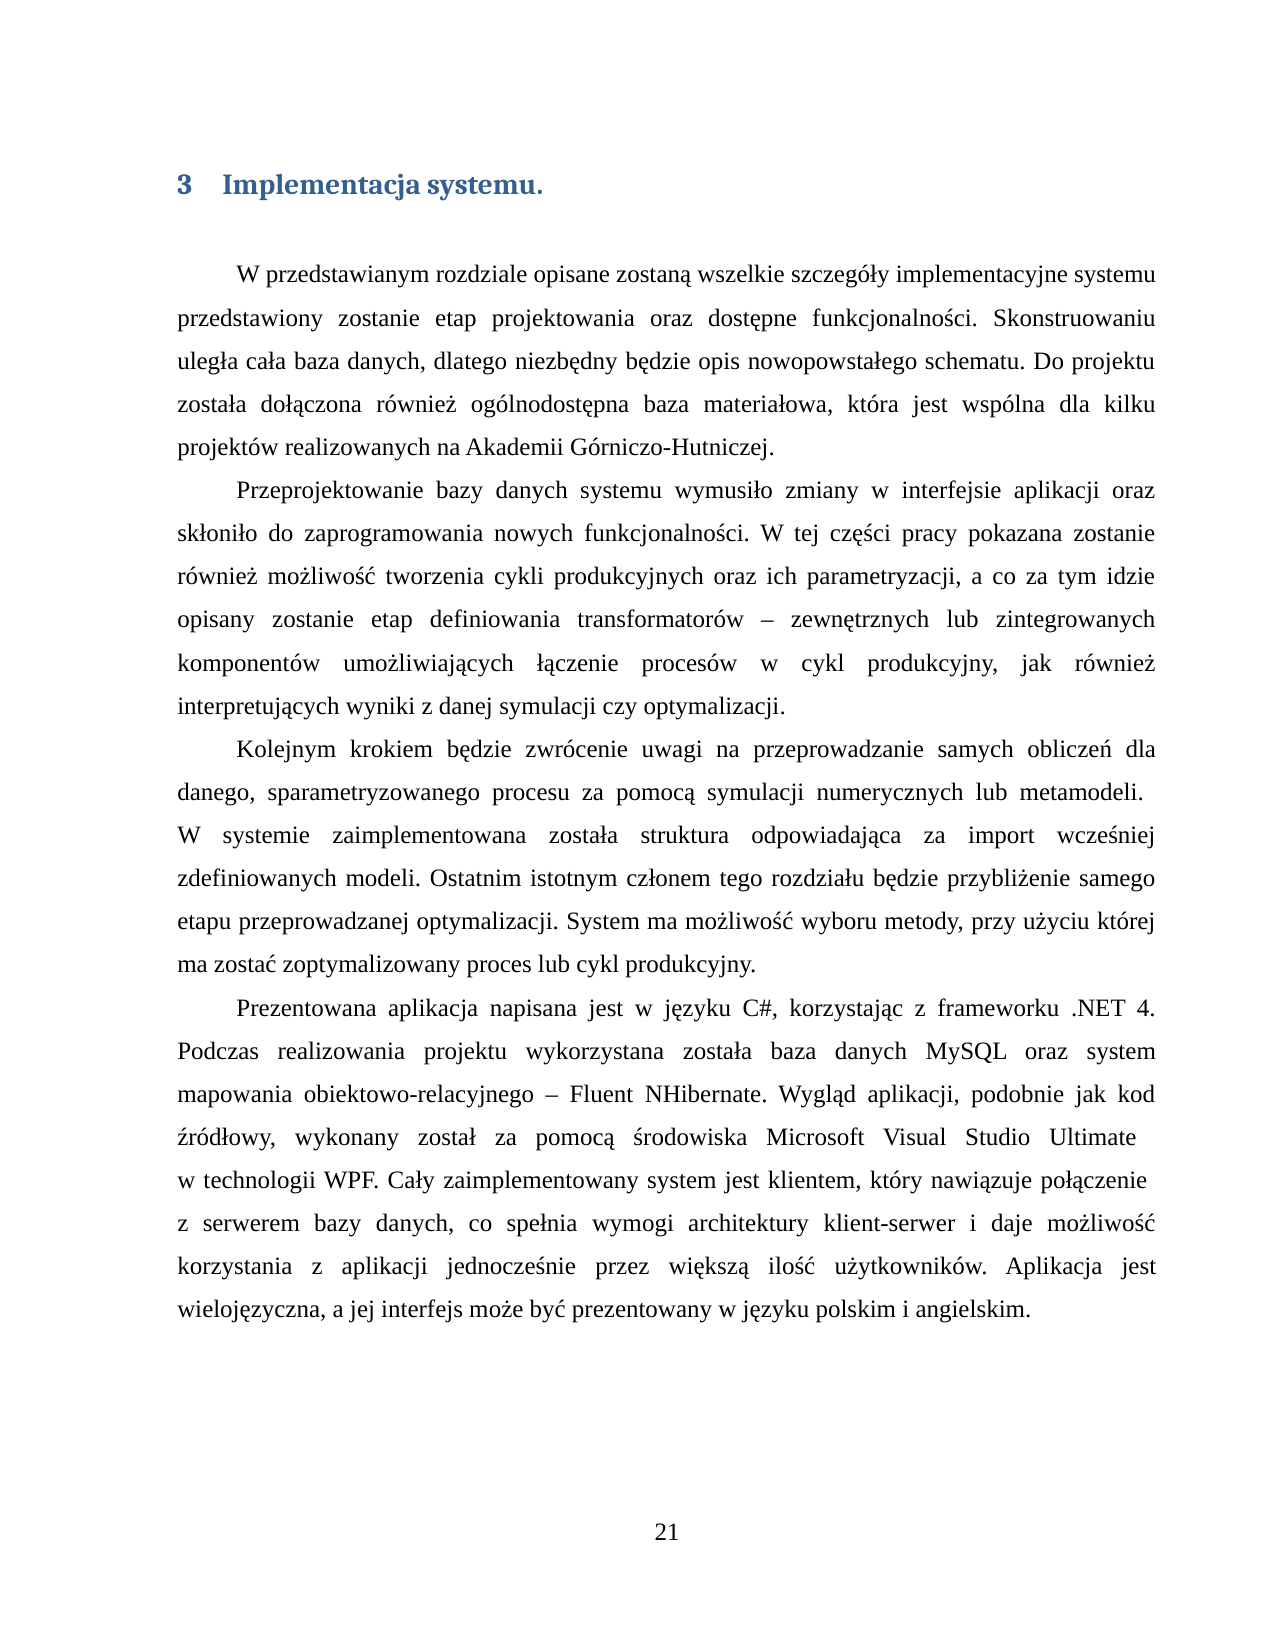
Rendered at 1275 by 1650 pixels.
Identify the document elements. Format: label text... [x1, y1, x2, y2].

text W przedstawianym rozdziale opisane zostaną wszelkie szczegóły implementacyjne systemu przedstawiony zostanie etap projektowania oraz dostępne funkcjonalności. Skonstruowaniu uległa cała baza danych, dlatego niezbędny będzie opis nowopowstałego schematu. Do projektu została dołączona również ogólnodostępna baza materiałowa, która jest wspólna dla kilku projektów realizowanych na Akademii Górniczo-Hutniczej. [177, 259, 1156, 461]
text Przeprojektowanie bazy danych systemu wymusiło zmiany w interfejsie aplikacji oraz skłoniło do zaprogramowania nowych funkcjonalności. W tej części pracy pokazana zostanie również możliwość tworzenia cykli produkcyjnych oraz ich parametryzacji, a co za tym idzie opisany zostanie etap definiowania transformatorów – zewnętrznych lub zintegrowanych komponentów umożliwiających łączenie procesów w cykl produkcyjny, jak również interpretujących wyniki z danej symulacji czy optymalizacji. [177, 475, 1156, 719]
text Prezentowana aplikacja napisana jest w języku C#, korzystając z frameworku .NET 4. Podczas realizowania projektu wykorzystana została baza danych MySQL oraz system mapowania obiektowo-relacyjnego – Fluent NHibernate. Wygląd aplikacji, podobnie jak kod źródłowy, wykonany został za pomocą środowiska Microsoft Visual Studio Ultimate w technologii WPF. Cały zaimplementowany system jest klientem, który nawiązuje połączenie z serwerem bazy danych, co spełnia wymogi architektury klient-serwer i daje możliwość korzystania z aplikacji jednocześnie przez większą ilość użytkowników. Aplikacja jest wielojęzyczna, a jej interfejs może być prezentowany w języku polskim i angielskim. [177, 993, 1156, 1323]
subtitle Implementacja systemu. [177, 168, 1156, 202]
text Kolejnym krokiem będzie zwrócenie uwagi na przeprowadzanie samych obliczeń dla danego, sparametryzowanego procesu za pomocą symulacji numerycznych lub metamodeli. W systemie zaimplementowana została struktura odpowiadająca za import wcześniej zdefiniowanych modeli. Ostatnim istotnym członem tego rozdziału będzie przybliżenie samego etapu przeprowadzanej optymalizacji. System ma możliwość wyboru metody, przy użyciu której ma zostać zoptymalizowany proces lub cykl produkcyjny. [177, 734, 1156, 978]
